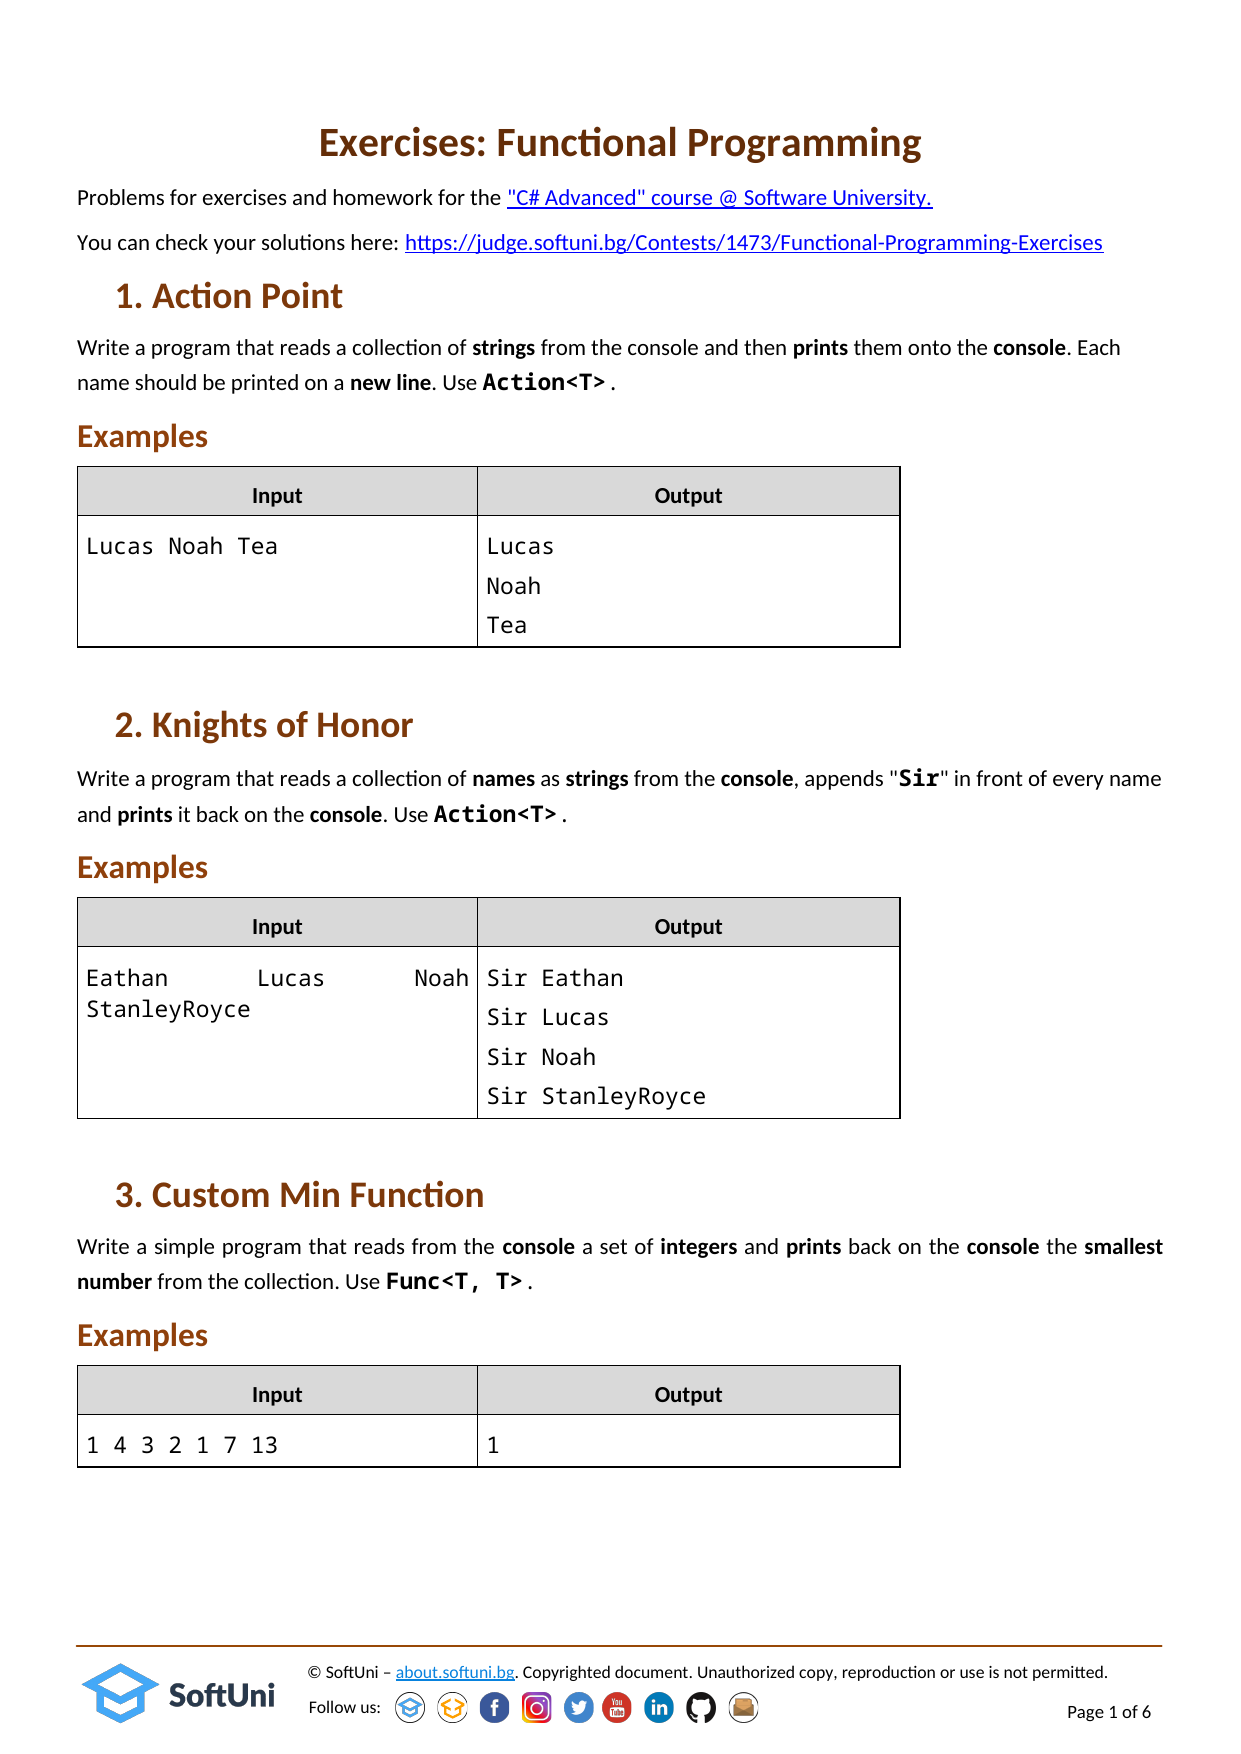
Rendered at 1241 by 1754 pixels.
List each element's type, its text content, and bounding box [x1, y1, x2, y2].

picture [665, 1714, 674, 1723]
picture [686, 1692, 716, 1723]
picture [564, 1692, 594, 1723]
table_cell Eathan Lucas Noah StanleyRoyce [78, 947, 477, 1117]
table_header Output [478, 1366, 899, 1414]
picture [644, 1714, 653, 1723]
text You can check your solutions here: https://judge.softuni.bg/Contests/1473/Functional-Programming-Exercises [77, 228, 1163, 256]
table_header Output [478, 898, 899, 946]
picture [644, 1692, 653, 1701]
table_header Input [78, 467, 477, 515]
subtitle Exercises: Functional Programming [77, 116, 1163, 167]
picture [665, 1692, 674, 1701]
table_cell 1 4 3 2 1 7 13 [78, 1415, 477, 1466]
text Write a program that reads a collection of names as strings from the console, appends "Sir" in front of every name and prints it back on the console. Use Action<T>. [77, 762, 1163, 829]
text Write a program that reads a collection of strings from the console and then prints them onto the console. Each name should be printed on a new line. Use Action<T>. [77, 333, 1163, 397]
picture [658, 1705, 667, 1714]
subtitle Examples [77, 1314, 1163, 1354]
text Write a simple program that reads from the console a set of integers and prints back on the console the smallest number from the collection. Use Func<T, T>. [77, 1232, 1163, 1296]
text Problems for exercises and homework for the . [77, 183, 1163, 211]
picture [522, 1692, 552, 1723]
picture [728, 1692, 759, 1723]
picture [602, 1692, 632, 1723]
table_cell Lucas Noah Tea [478, 516, 899, 646]
subtitle Custom Min Function [114, 1171, 1163, 1217]
table_cell 1 [478, 1415, 899, 1466]
table_cell Sir Eathan Sir Lucas Sir Noah Sir StanleyRoyce [478, 947, 899, 1117]
picture [395, 1692, 425, 1723]
subtitle Action Point [114, 272, 1163, 318]
subtitle Knights of Honor [114, 701, 1163, 746]
table_header Input [78, 898, 477, 946]
picture [75, 1658, 281, 1729]
subtitle Examples [77, 414, 1163, 455]
table_header Output [478, 467, 899, 515]
table_header Input [78, 1366, 477, 1414]
table_cell Lucas Noah Tea [78, 516, 477, 646]
subtitle Examples [77, 846, 1163, 887]
picture [479, 1692, 510, 1723]
picture [437, 1692, 468, 1723]
